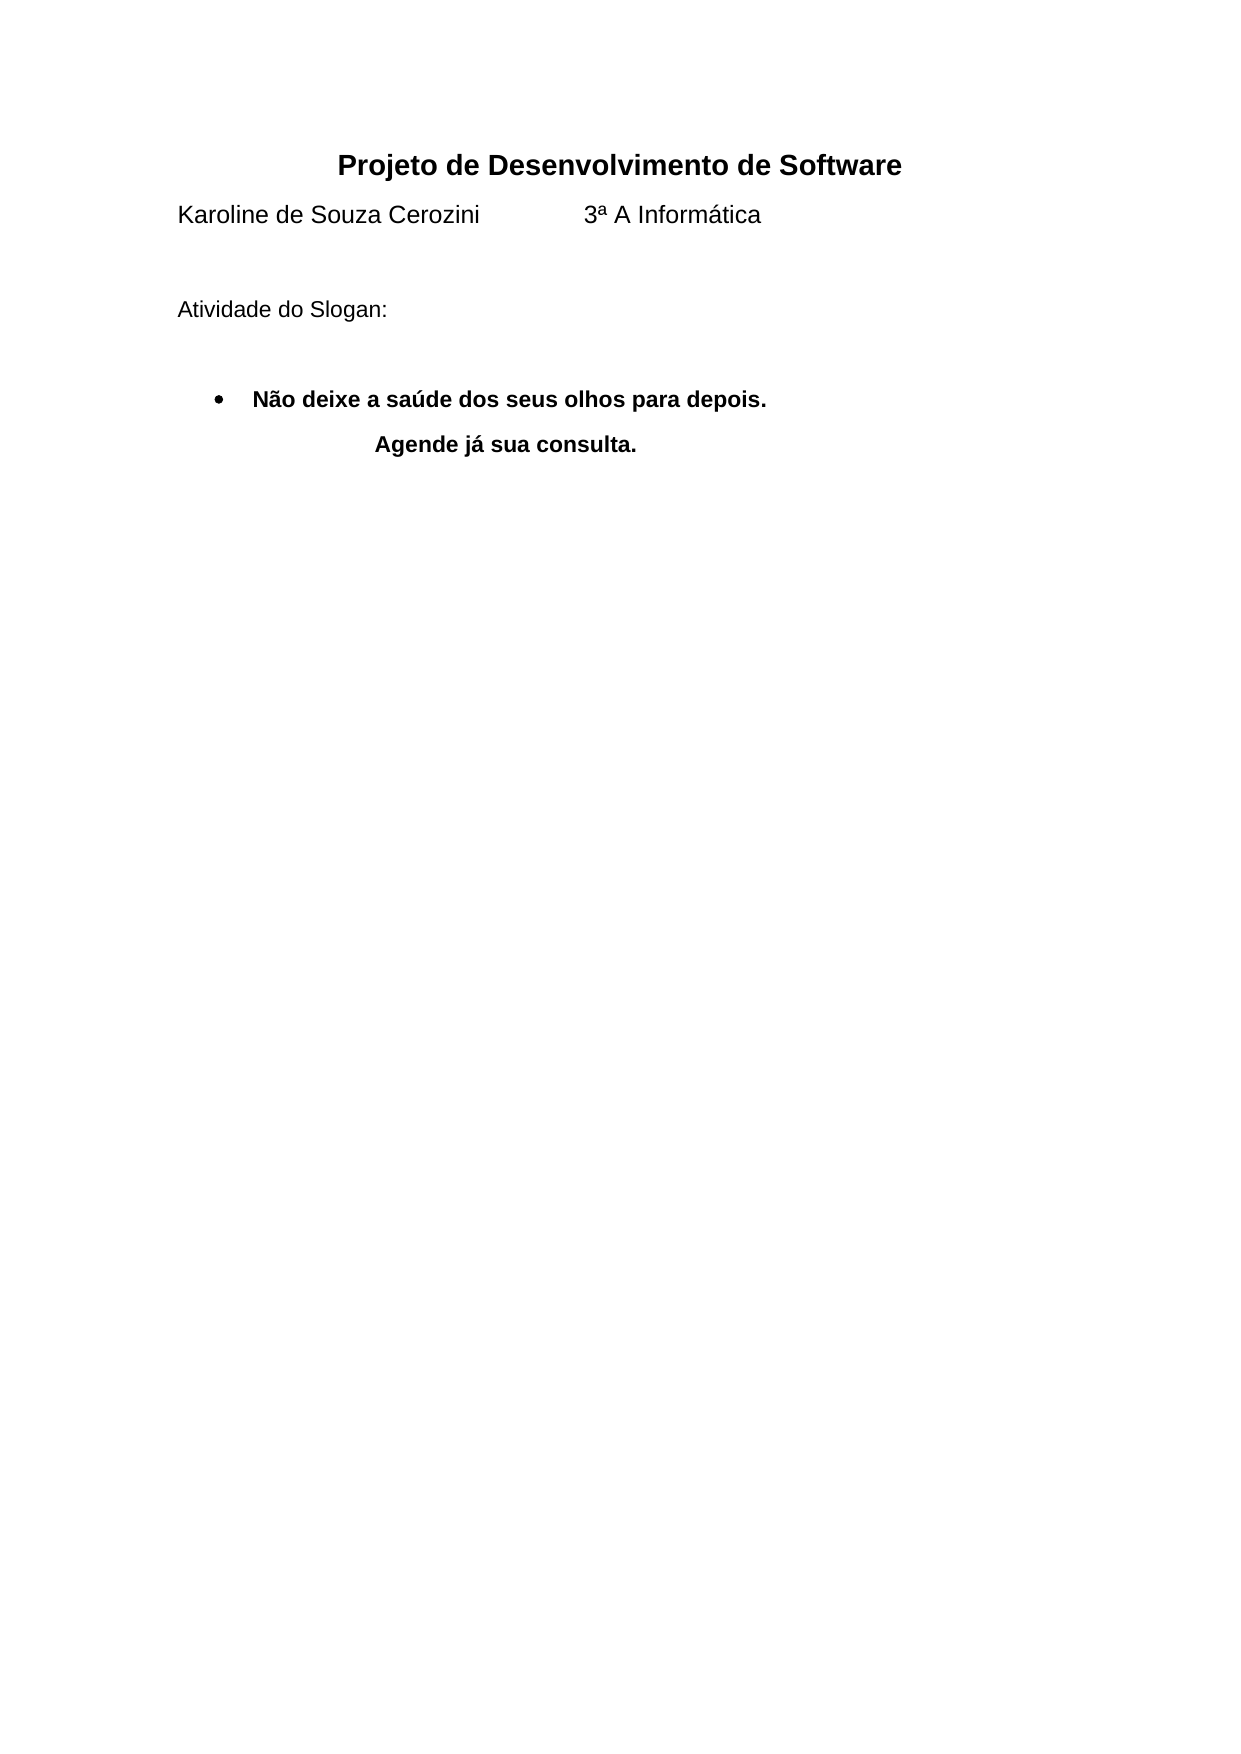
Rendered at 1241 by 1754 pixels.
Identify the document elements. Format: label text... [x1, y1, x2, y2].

text Agende já sua consulta. [177, 431, 1063, 457]
text Atividade do Slogan: [177, 296, 1063, 322]
list Não deixe a saúde dos seus olhos para depois. [215, 386, 1063, 412]
text Karoline de Souza Cerozini 3ª A Informática [177, 200, 1063, 229]
text Projeto de Desenvolvimento de Software [177, 148, 1063, 181]
